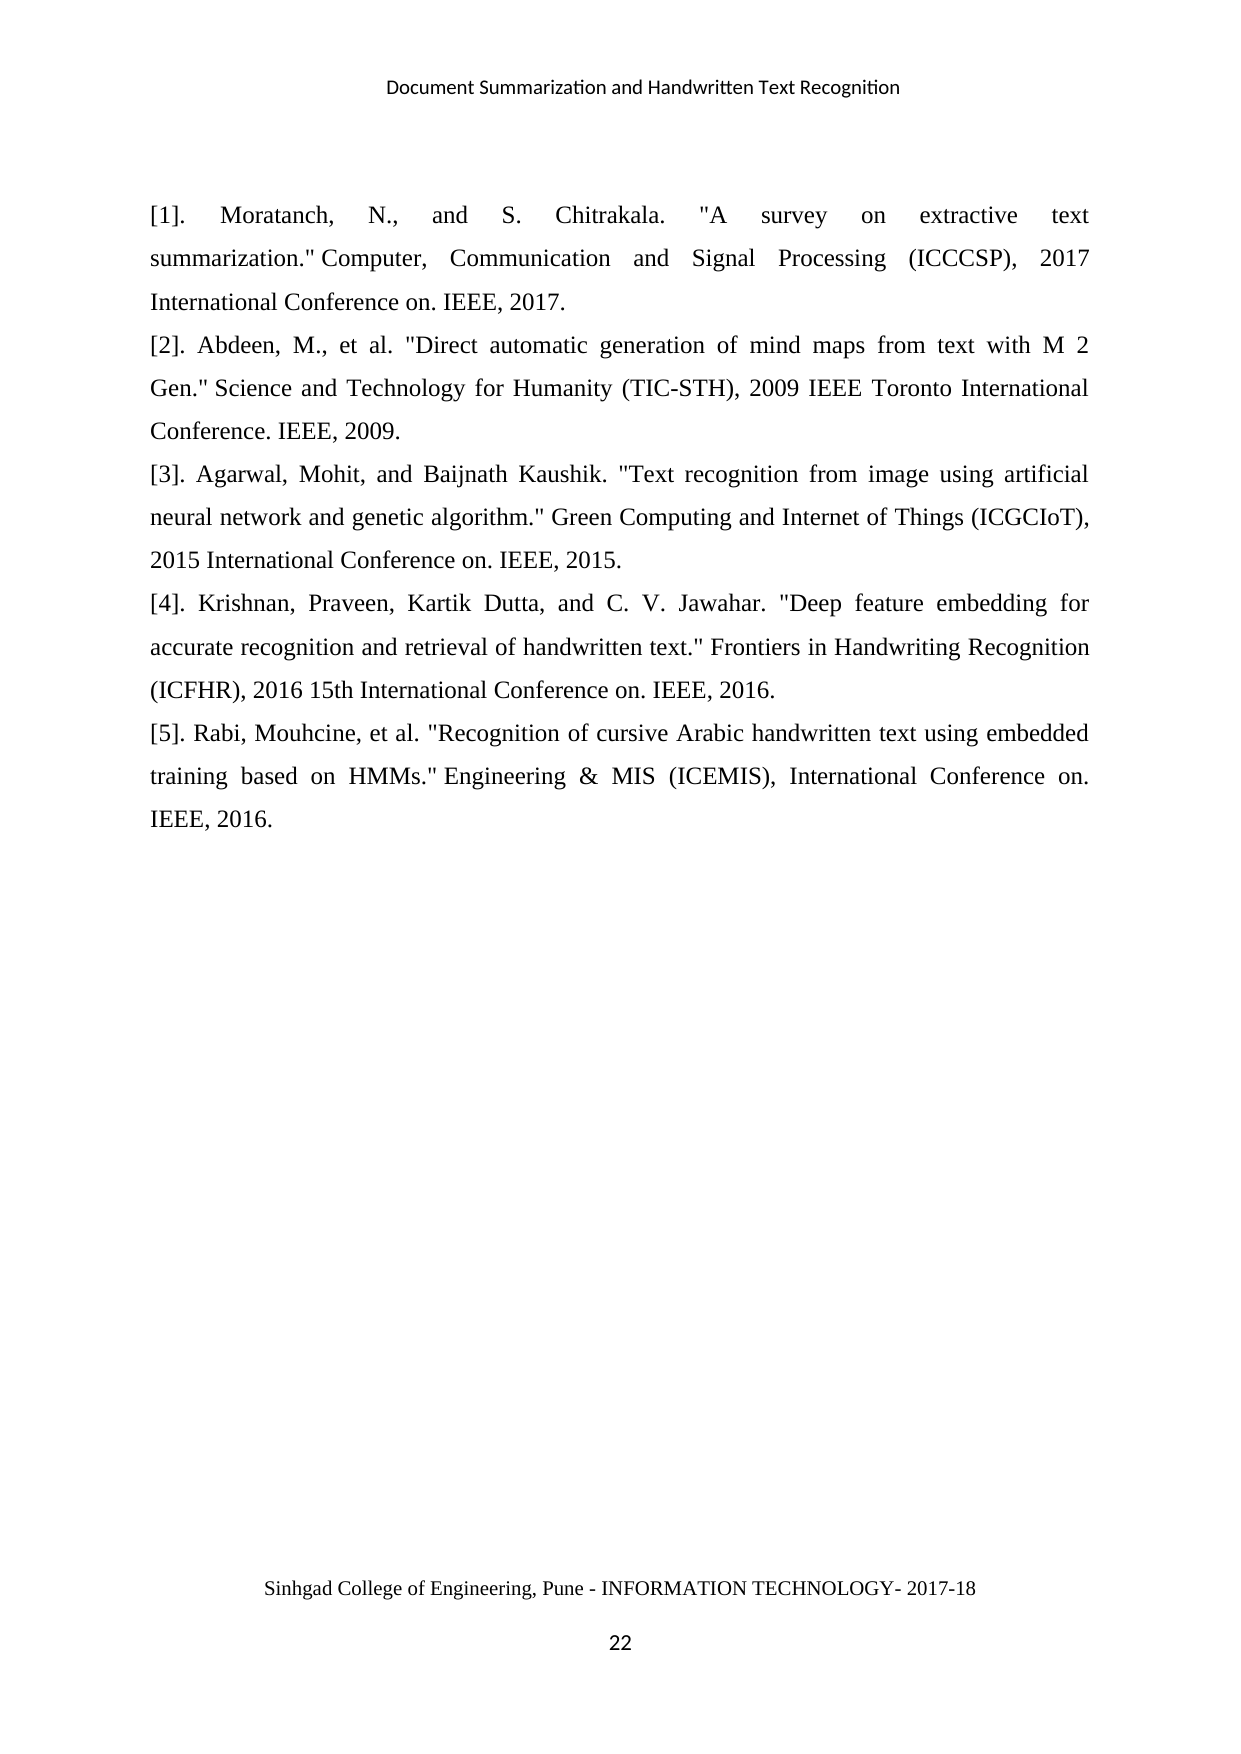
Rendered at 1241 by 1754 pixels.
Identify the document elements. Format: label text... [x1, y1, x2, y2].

text [3]. Agarwal, Mohit, and Baijnath Kaushik. "Text recognition from image using artificial neural network and genetic algorithm." Green Computing and Internet of Things (ICGCIoT), 2015 International Conference on. IEEE, 2015. [150, 459, 1090, 574]
text [5]. Rabi, Mouhcine, et al. "Recognition of cursive Arabic handwritten text using embedded training based on HMMs." Engineering & MIS (ICEMIS), International Conference on. IEEE, 2016. [150, 718, 1090, 833]
text [2]. Abdeen, M., et al. "Direct automatic generation of mind maps from text with M 2 Gen." Science and Technology for Humanity (TIC-STH), 2009 IEEE Toronto International Conference. IEEE, 2009. [150, 330, 1090, 445]
text [4]. Krishnan, Praveen, Kartik Dutta, and C. V. Jawahar. "Deep feature embedding for accurate recognition and retrieval of handwritten text." Frontiers in Handwriting Recognition (ICFHR), 2016 15th International Conference on. IEEE, 2016. [150, 588, 1090, 703]
text [1]. Moratanch, N., and S. Chitrakala. "A survey on extractive text summarization." Computer, Communication and Signal Processing (ICCCSP), 2017 International Conference on. IEEE, 2017. [150, 200, 1090, 315]
